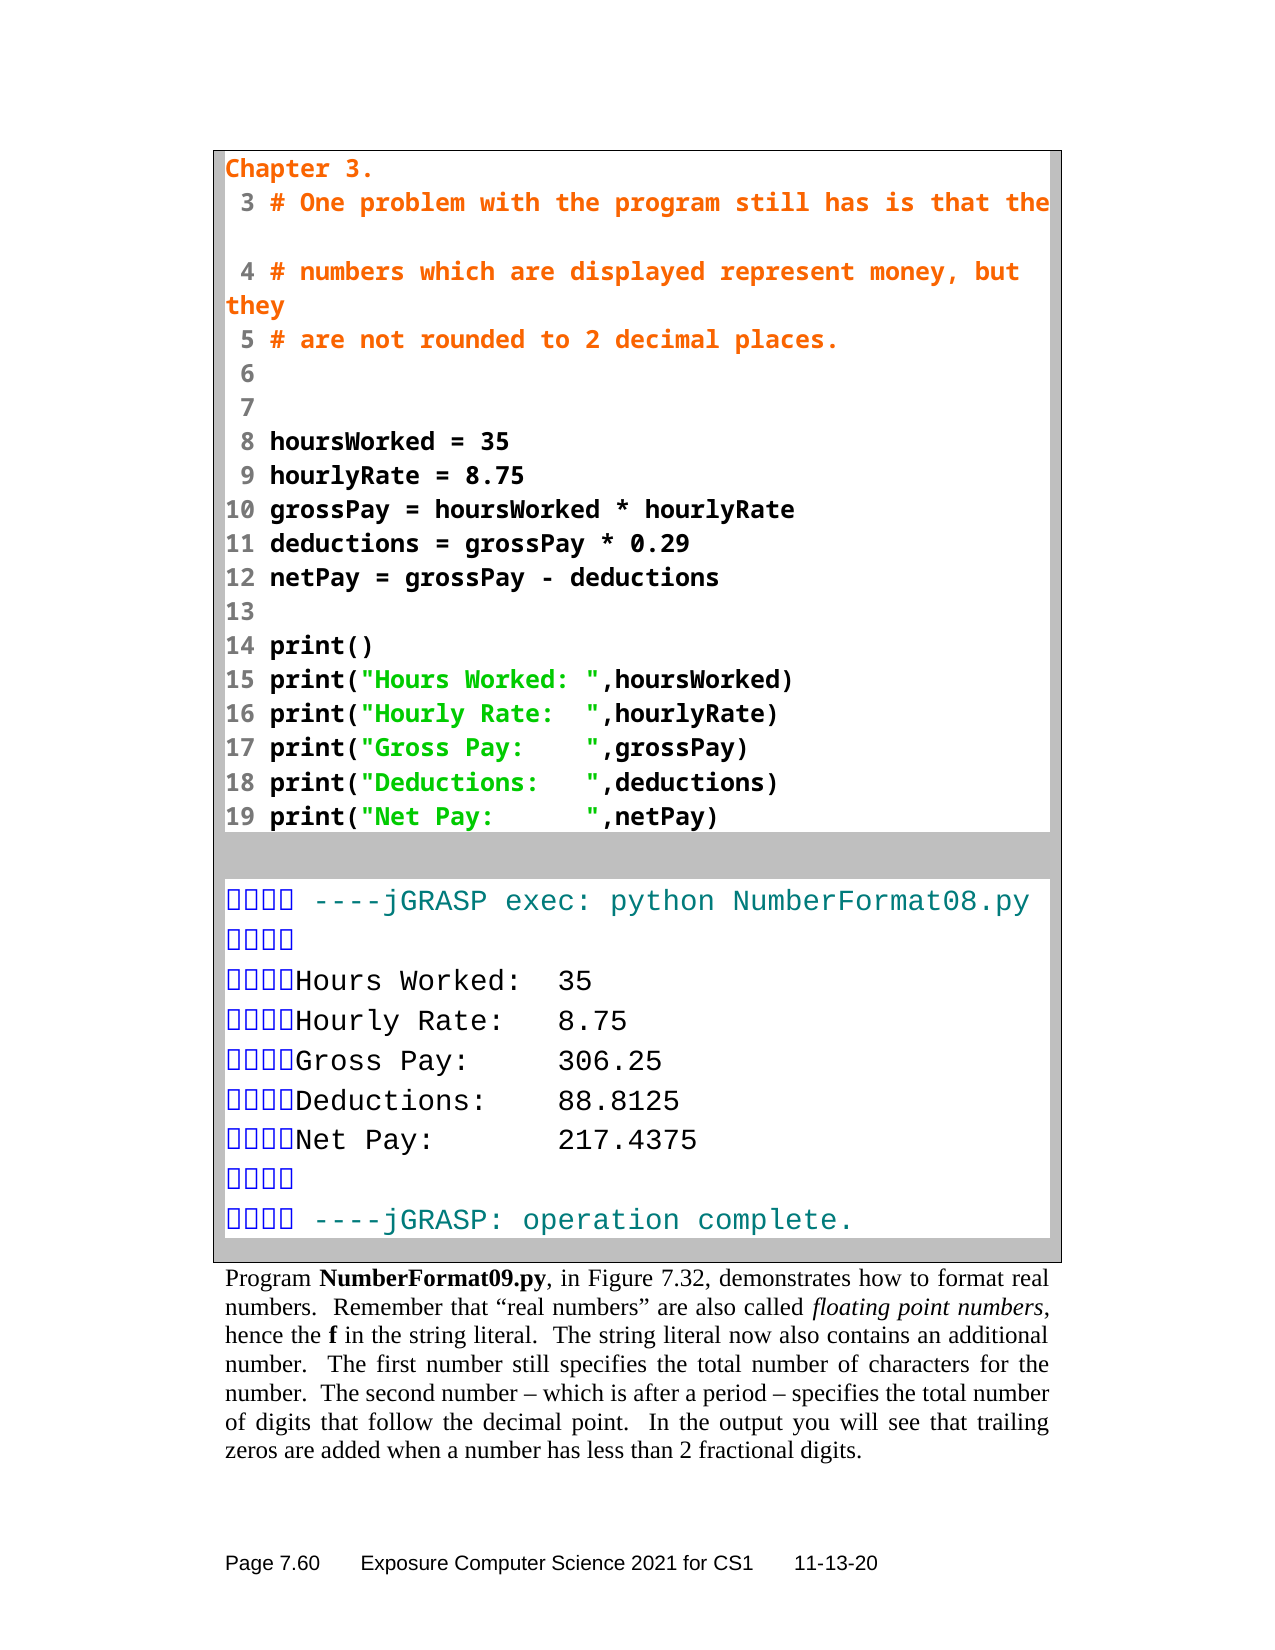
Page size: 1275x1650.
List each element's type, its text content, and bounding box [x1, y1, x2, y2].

text Program NumberFormat09.py, in Figure 7.32, demonstrates how to format real numbers. Remember that “real numbers” are also called floating point numbers, hence the f in the string literal. The string literal now also contains an additional number. The first number still specifies the total number of characters for the number. The second number – which is after a period – specifies the total number of digits that follow the decimal point. In the output you will see that trailing zeros are added when a number has less than 2 fractional digits. [225, 1263, 1050, 1464]
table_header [214, 151, 1061, 1262]
